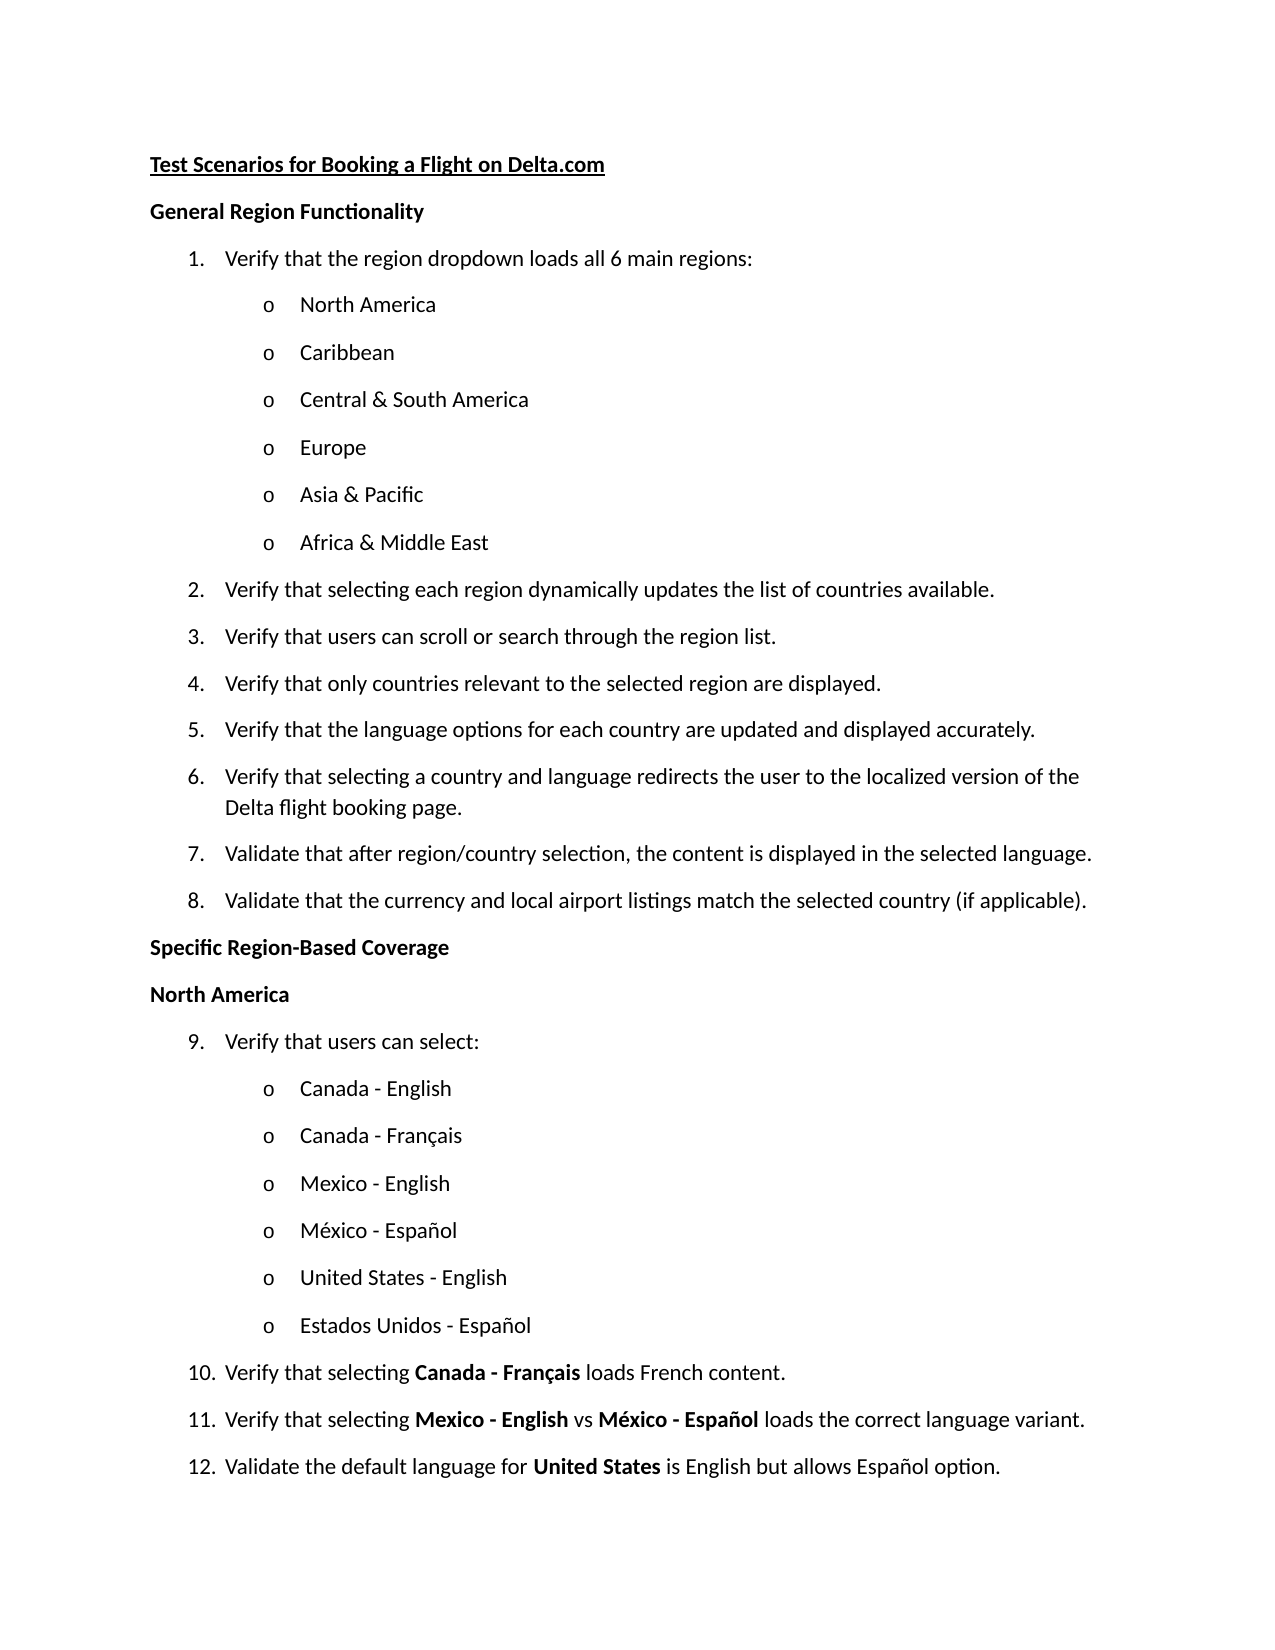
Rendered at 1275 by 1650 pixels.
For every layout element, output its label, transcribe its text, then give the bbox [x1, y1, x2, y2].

list United States - English [262, 1263, 1125, 1292]
list Mexico - English [262, 1169, 1125, 1197]
list Validate that the currency and local airport listings match the selected country (if applicable). [187, 886, 1125, 914]
list North America [262, 291, 1125, 319]
text North America [150, 980, 1125, 1008]
list Verify that the language options for each country are updated and displayed accurately. [187, 716, 1125, 744]
list Europe [262, 433, 1125, 461]
list Verify that selecting each region dynamically updates the list of countries available. [187, 575, 1125, 603]
list Caribbean [262, 338, 1125, 367]
text Test Scenarios for Booking a Flight on Delta.com [150, 150, 1125, 178]
list Central & South America [262, 385, 1125, 414]
text Specific Region-Based Coverage [150, 933, 1125, 961]
list Validate that after region/country selection, the content is displayed in the selected language. [187, 839, 1125, 868]
list Verify that users can scroll or search through the region list. [187, 622, 1125, 650]
list Verify that selecting a country and language redirects the user to the localized version of the Delta flight booking page. [187, 762, 1125, 821]
list Verify that selecting Mexico - English vs México - Español loads the correct language variant. [187, 1405, 1125, 1433]
list Verify that only countries relevant to the selected region are displayed. [187, 669, 1125, 697]
list Africa & Middle East [262, 528, 1125, 556]
text General Region Functionality [150, 197, 1125, 225]
list Verify that selecting Canada - Français loads French content. [187, 1358, 1125, 1386]
list Asia & Pacific [262, 480, 1125, 509]
list México - Español [262, 1216, 1125, 1245]
list Estados Unidos - Español [262, 1311, 1125, 1339]
list Canada - Français [262, 1121, 1125, 1150]
list Verify that users can select: [187, 1027, 1125, 1055]
list Verify that the region dropdown loads all 6 main regions: [187, 244, 1125, 272]
list Validate the default language for United States is English but allows Español option. [187, 1452, 1125, 1480]
list Canada - English [262, 1074, 1125, 1102]
